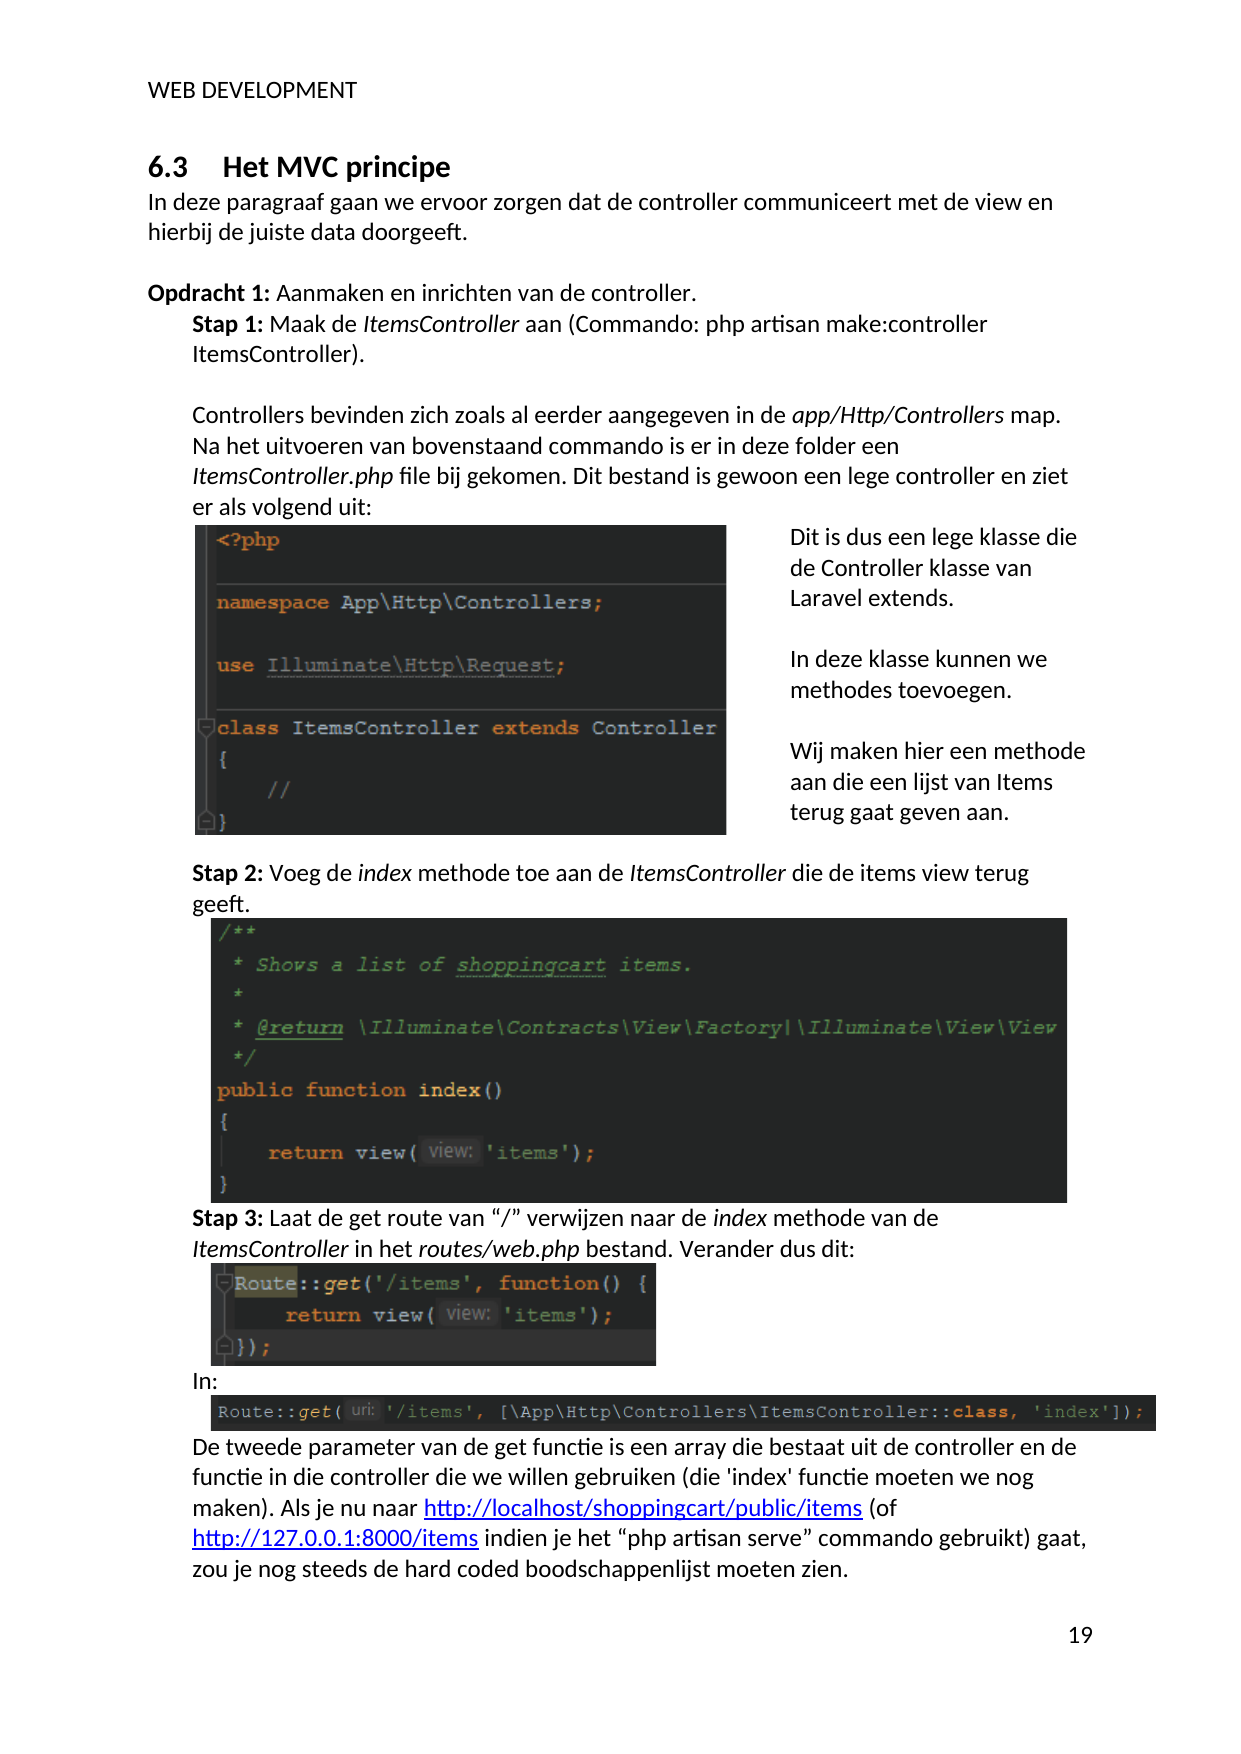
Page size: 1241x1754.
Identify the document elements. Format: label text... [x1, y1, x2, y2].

text Stap 2: Voeg de index methode toe aan de ItemsController die de items view terug geeft. [192, 857, 1093, 918]
subtitle Het MVC principe [148, 148, 1093, 186]
text In deze klasse kunnen we methodes toevoegen. [727, 643, 1093, 704]
text In deze paragraaf gaan we ervoor zorgen dat de controller communiceert met de view en hierbij de juiste data doorgeeft. [148, 186, 1093, 247]
text Opdracht 1: Aanmaken en inrichten van de controller. [148, 277, 1093, 308]
text Controllers bevinden zich zoals al eerder aangegeven in de app/Http/Controllers map. Na het uitvoeren van bovenstaand commando is er in deze folder een ItemsController.php file bij gekomen. Dit bestand is gewoon een lege controller en ziet er als volgend uit: [192, 399, 1093, 521]
text Stap 1: Maak de ItemsController aan (Commando: php artisan make:controller ItemsController). [192, 308, 1093, 369]
text Stap 3: Laat de get route van “/” verwijzen naar de index methode van de ItemsController in het routes/web.php bestand. Verander dus dit: [192, 1203, 1093, 1264]
text De tweede parameter van de get functie is een array die bestaat uit de controller en de functie in die controller die we willen gebruiken (die 'index' functie moeten we nog maken). Als je nu naar http://localhost/shoppingcart/public/items (of http://127.0.0.1:8000/items indien je het “php artisan serve” commando gebruikt) gaat, zou je nog steeds de hard coded boodschappenlijst moeten zien. [192, 1431, 1093, 1583]
picture [195, 525, 727, 835]
text Wij maken hier een methode aan die een lijst van Items terug gaat geven aan. [727, 735, 1093, 827]
text In: [192, 1365, 1093, 1396]
text Dit is dus een lege klasse die de Controller klasse van Laravel extends. [192, 521, 1093, 613]
